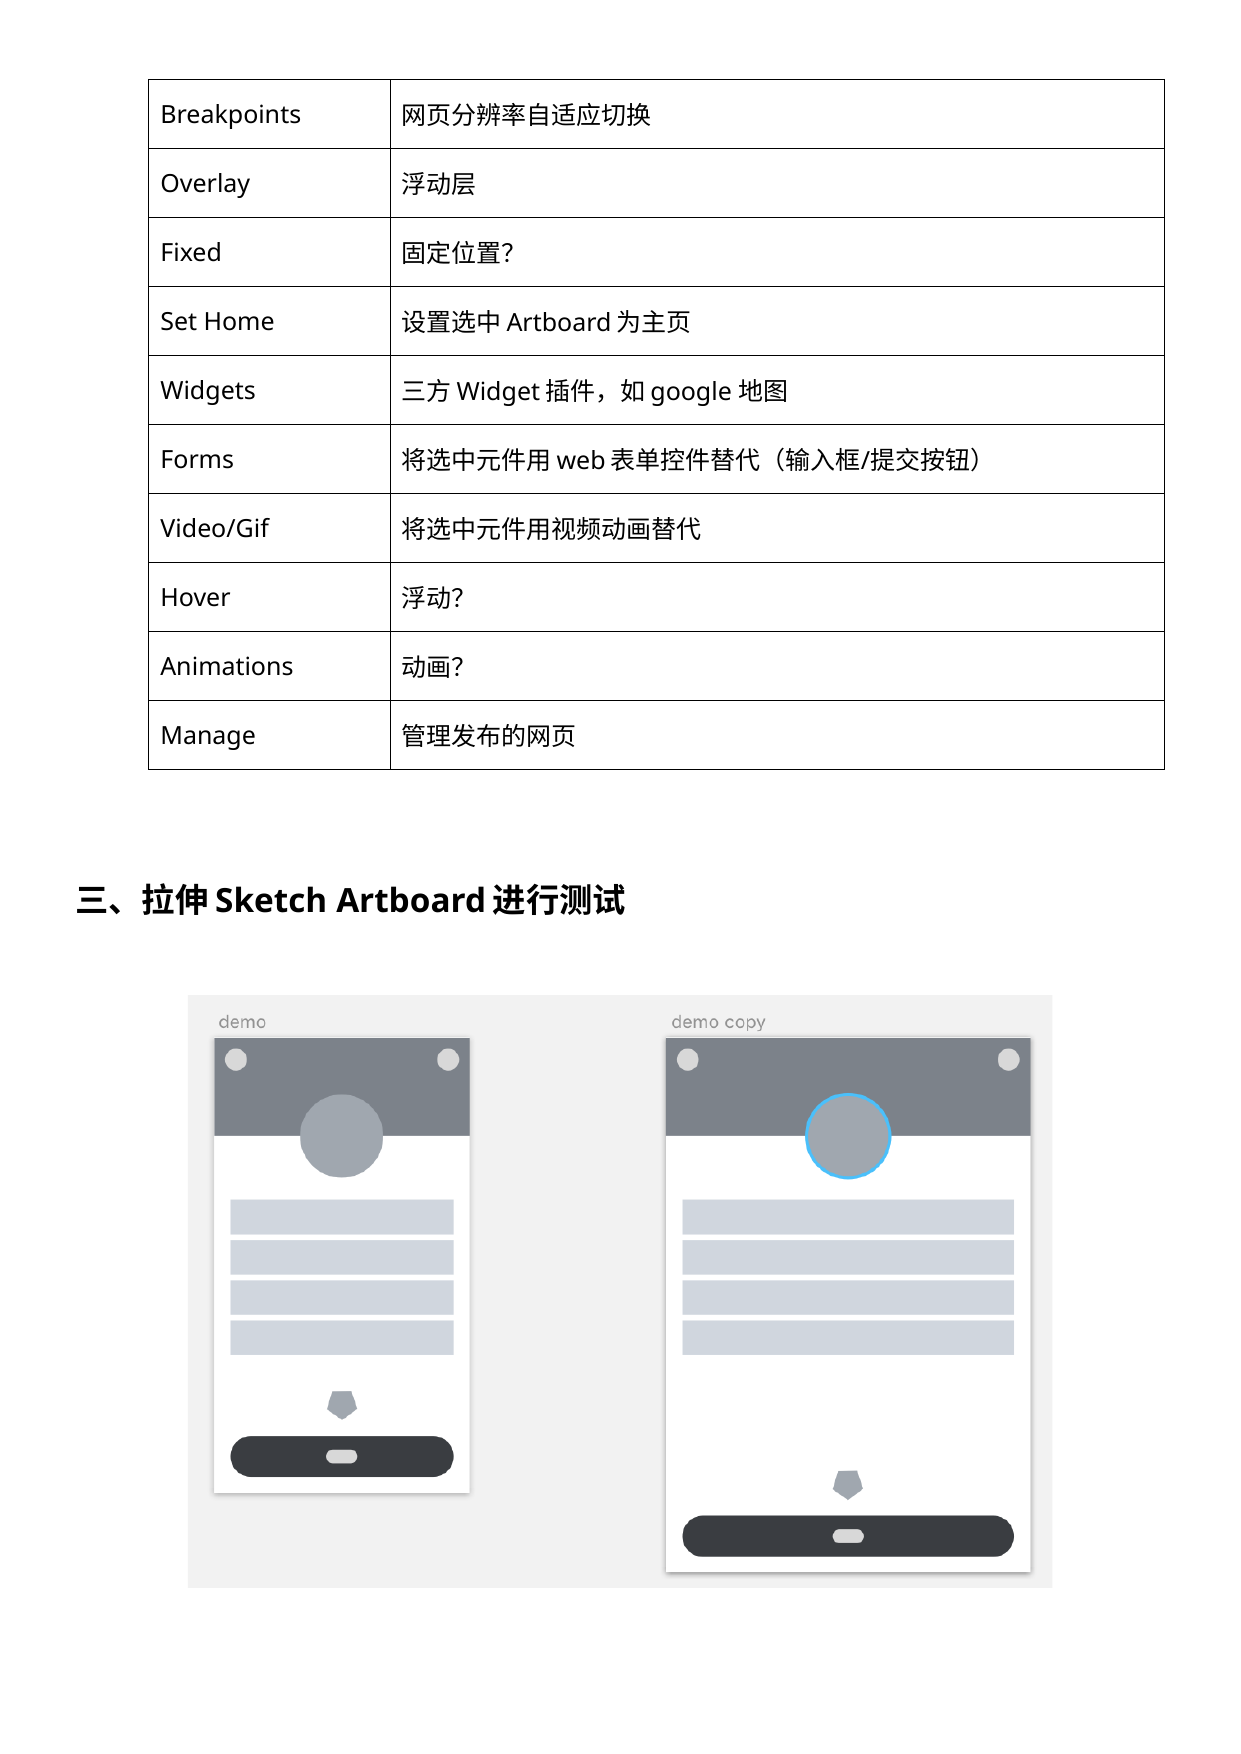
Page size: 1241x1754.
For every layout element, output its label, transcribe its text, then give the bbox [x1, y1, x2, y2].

table_cell Breakpoints [149, 80, 390, 148]
subtitle 三、拉伸Sketch Artboard进行测试 [75, 864, 1165, 932]
table_cell 将选中元件用视频动画替代 [391, 494, 1164, 562]
table_cell 管理发布的网页 [391, 701, 1164, 768]
table_cell 将选中元件用web表单控件替代（输入框/提交按钮） [391, 425, 1164, 493]
table_cell Animations [149, 632, 390, 699]
table_cell Forms [149, 425, 390, 493]
table_cell Hover [149, 563, 390, 631]
table_cell 动画？ [391, 632, 1164, 699]
table_cell 浮动？ [391, 563, 1164, 631]
table_cell 浮动层 [391, 149, 1164, 217]
picture [187, 995, 1053, 1588]
table_cell 固定位置？ [391, 218, 1164, 286]
table_cell Fixed [149, 218, 390, 286]
table_cell Manage [149, 701, 390, 768]
table_cell Set Home [149, 287, 390, 355]
table_cell Overlay [149, 149, 390, 217]
table_cell Video/Gif [149, 494, 390, 562]
table_cell 三方Widget插件，如google 地图 [391, 356, 1164, 424]
table_cell 设置选中Artboard为主页 [391, 287, 1164, 355]
table_cell Widgets [149, 356, 390, 424]
table_cell 网页分辨率自适应切换 [391, 80, 1164, 148]
